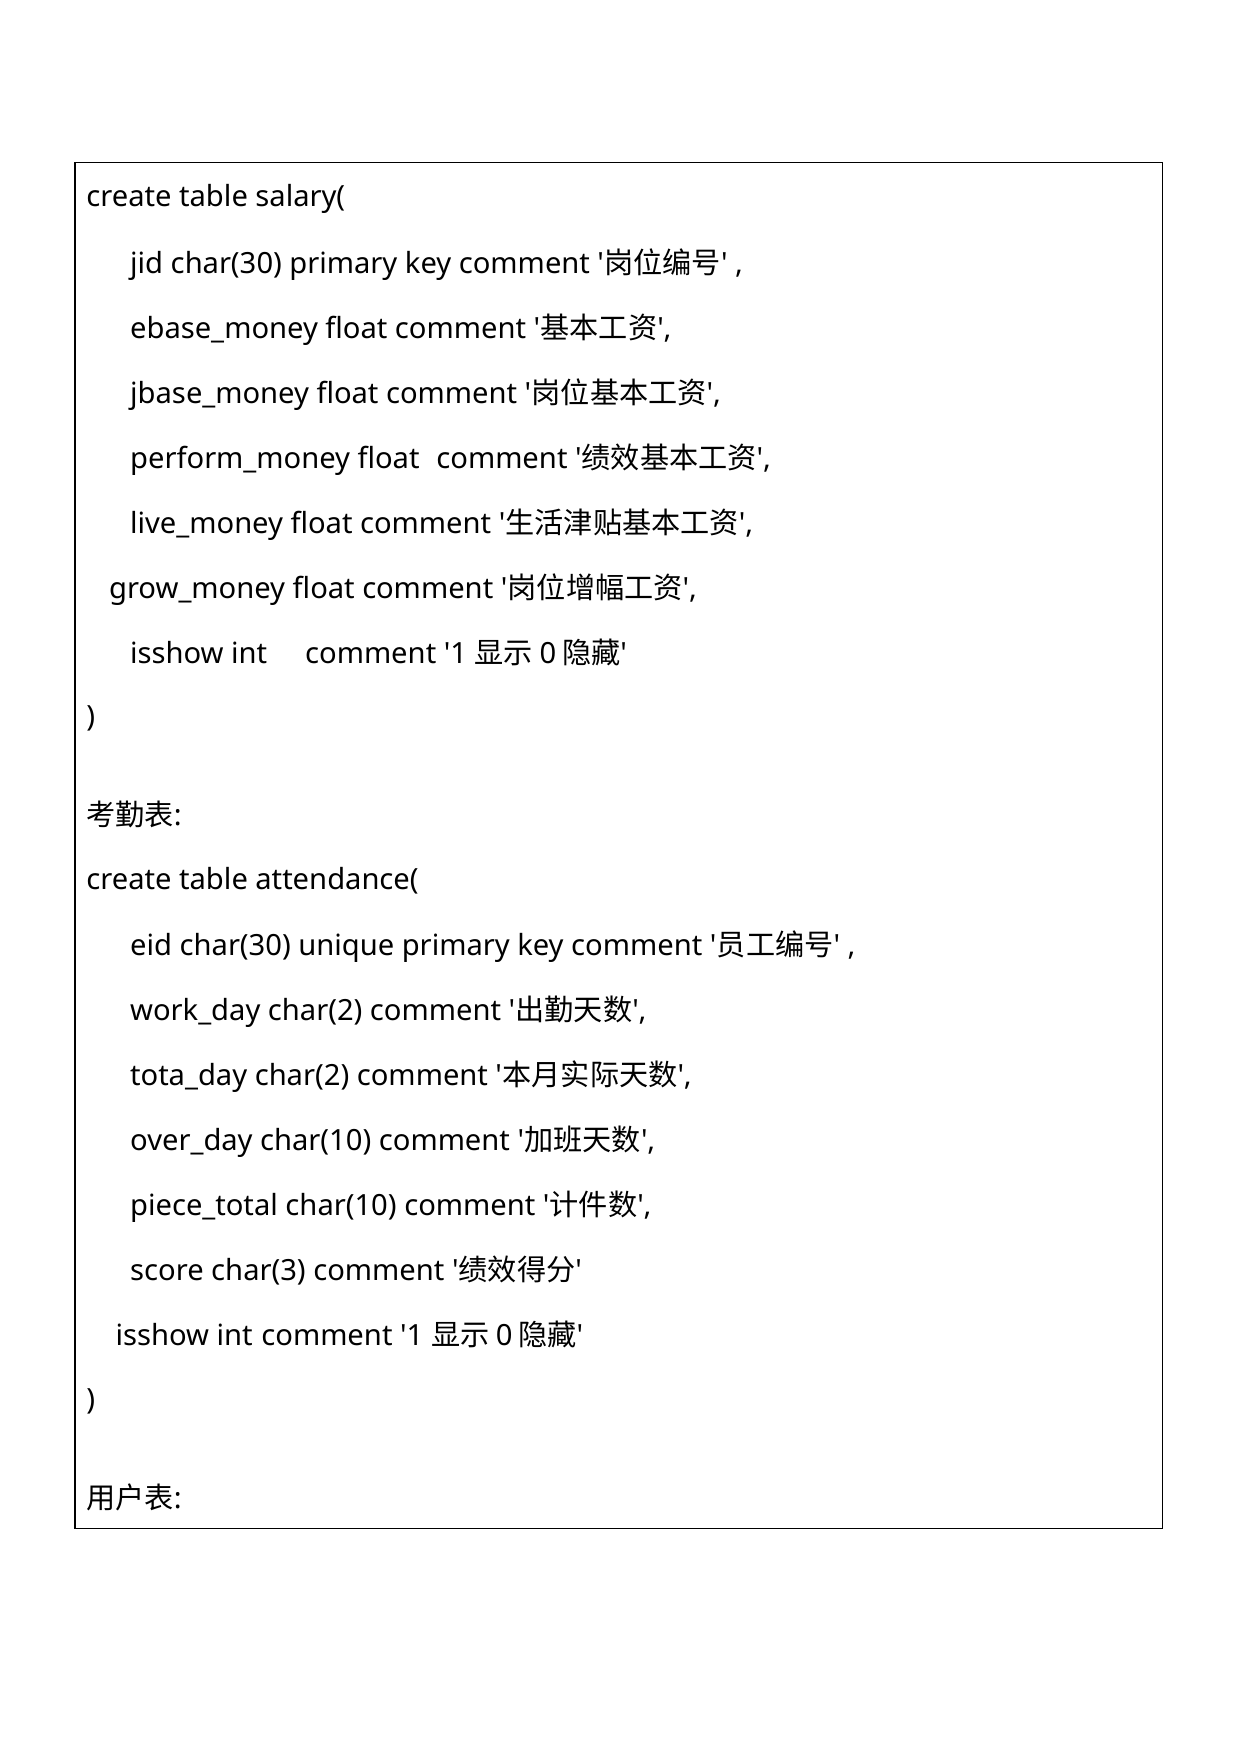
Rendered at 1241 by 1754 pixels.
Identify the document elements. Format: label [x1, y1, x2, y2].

table_cell [76, 163, 1162, 1528]
